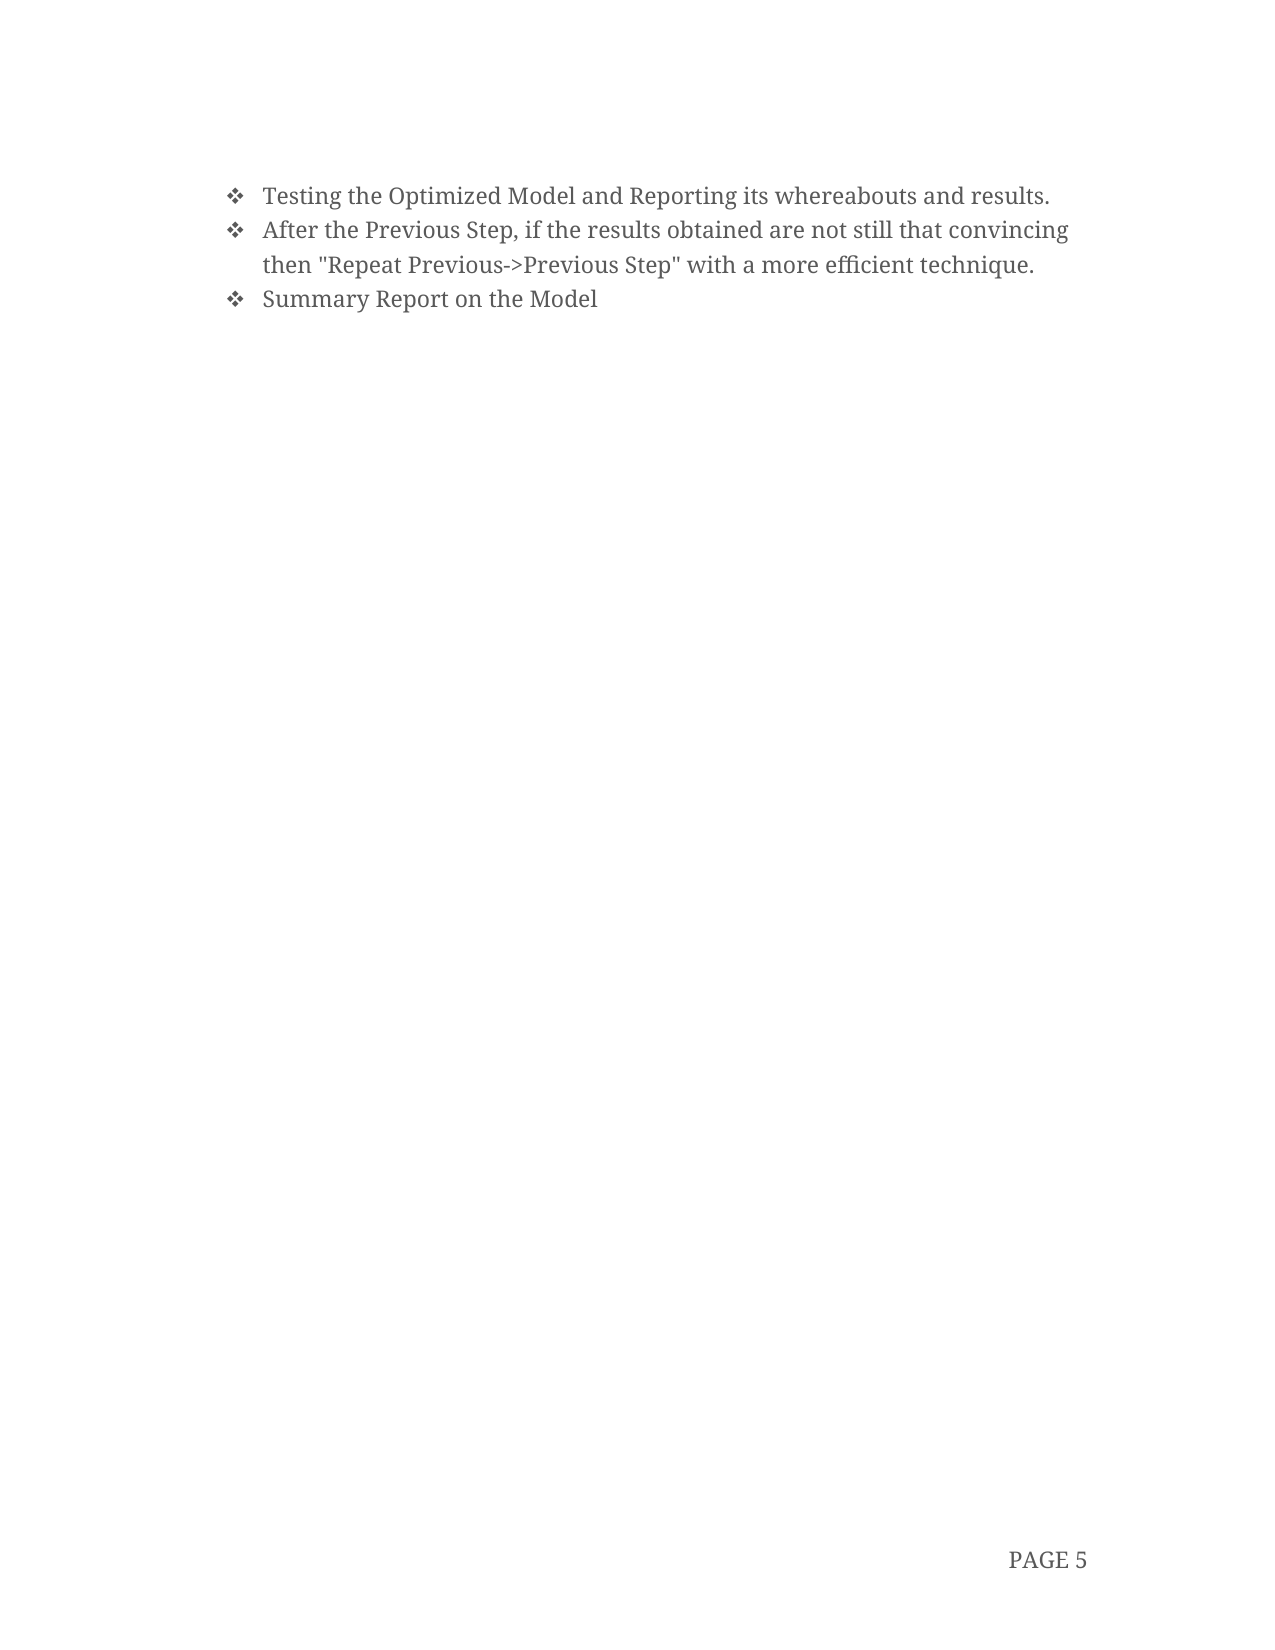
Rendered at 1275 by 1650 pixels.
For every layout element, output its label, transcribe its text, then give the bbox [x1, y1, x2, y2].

list Summary Report on the Model [225, 283, 1087, 314]
list Testing the Optimized Model and Reporting its whereabouts and results. [225, 180, 1087, 211]
list After the Previous Step, if the results obtained are not still that convincing then "Repeat Previous->Previous Step" with a more efficient technique. [225, 214, 1087, 280]
